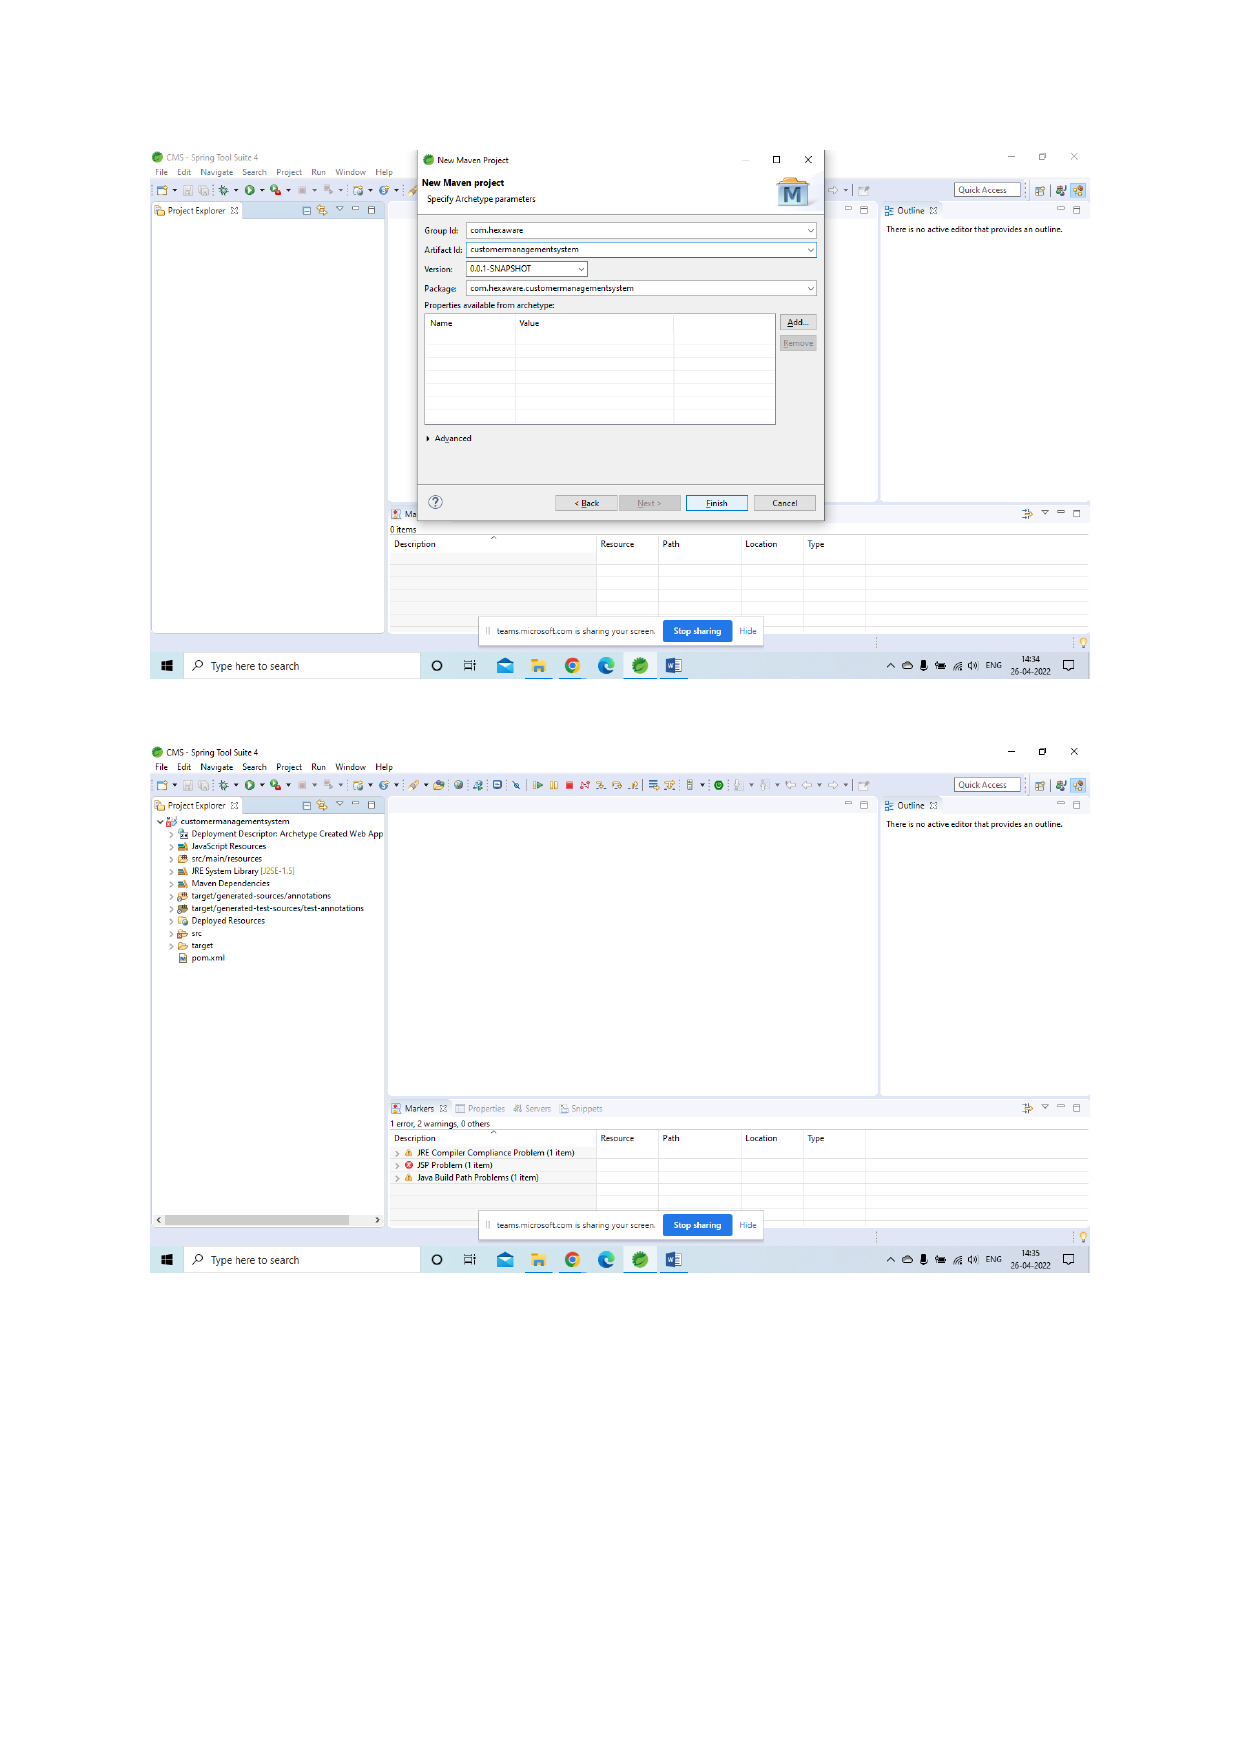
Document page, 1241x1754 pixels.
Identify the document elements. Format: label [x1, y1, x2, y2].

picture [150, 150, 1091, 679]
picture [150, 744, 1091, 1273]
